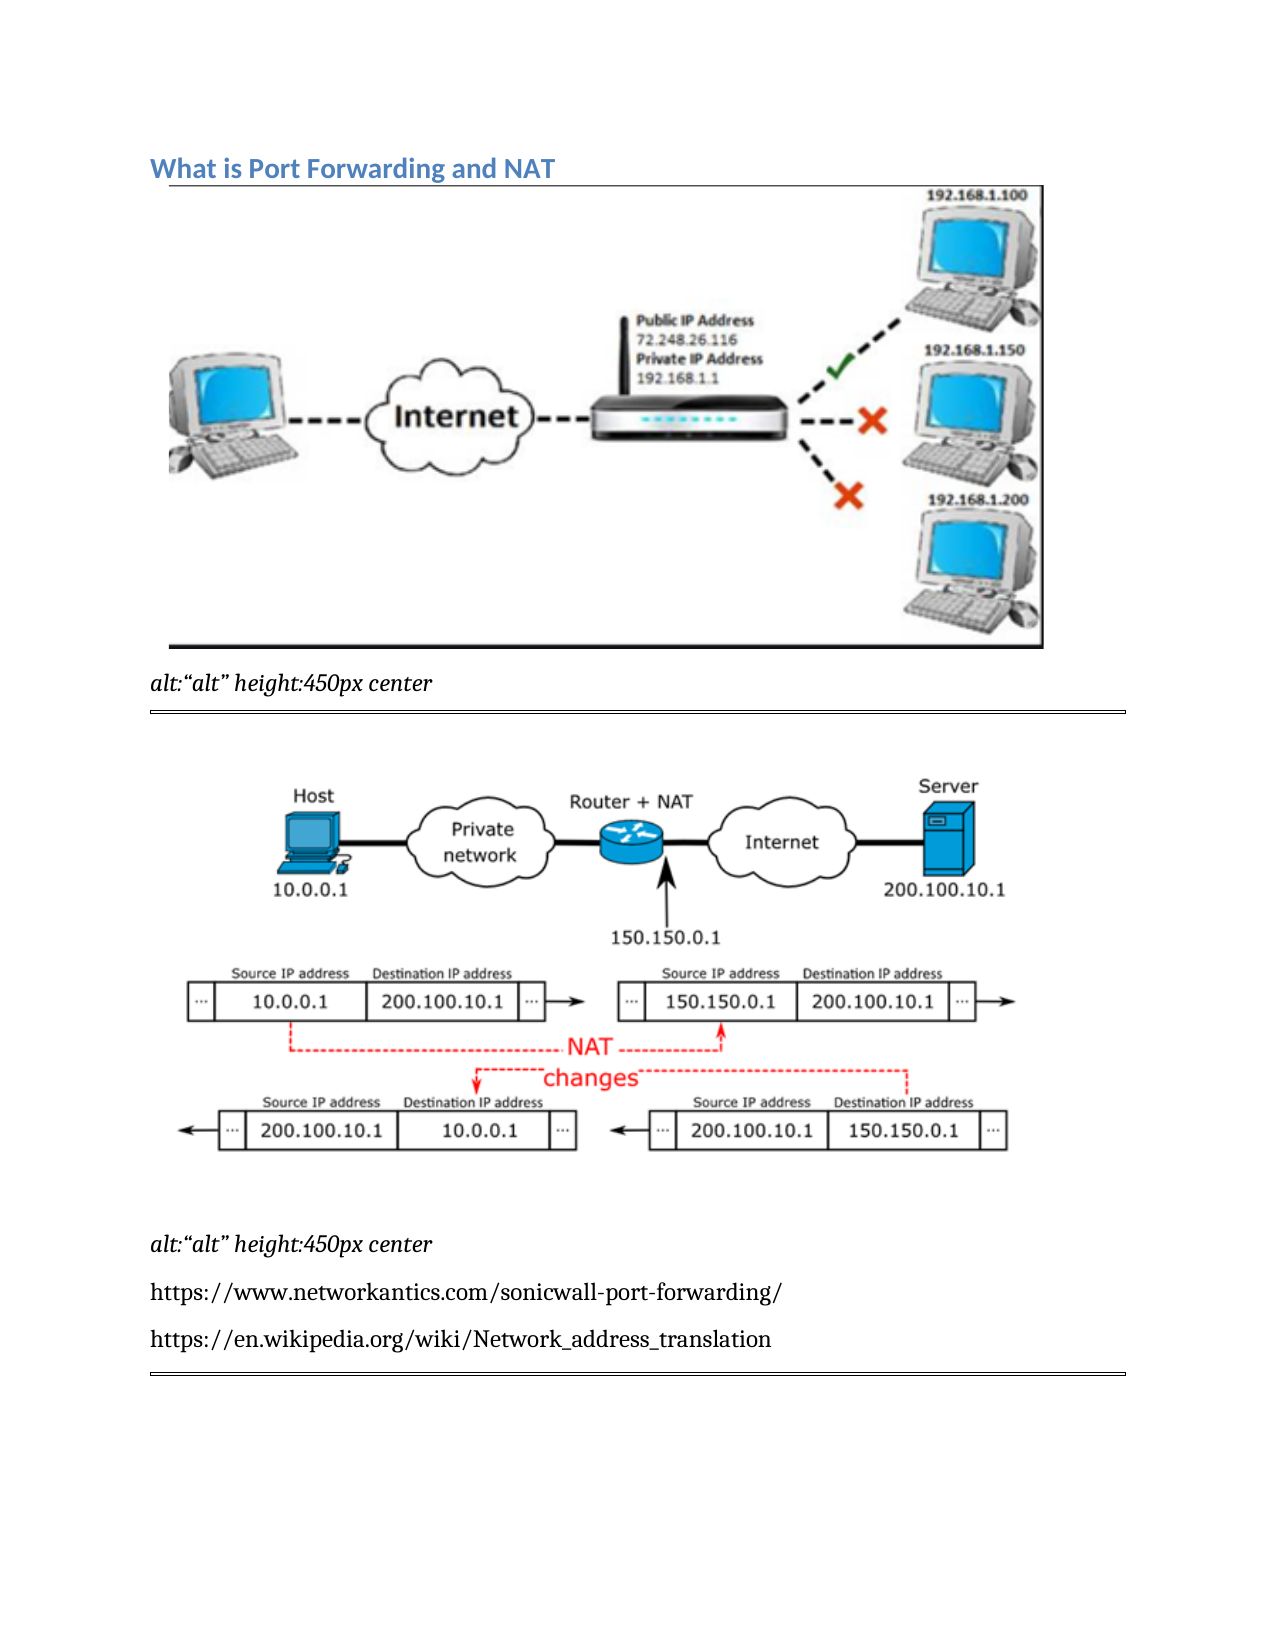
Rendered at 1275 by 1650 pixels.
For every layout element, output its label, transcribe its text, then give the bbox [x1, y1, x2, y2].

text https://www.networkantics.com/sonicwall-port-forwarding/ [150, 1278, 1125, 1306]
picture [168, 759, 1044, 1210]
picture [168, 185, 1044, 649]
subtitle What is Port Forwarding and NAT [150, 150, 1125, 186]
text alt:“alt” height:450px center [150, 1230, 1125, 1259]
text https://en.wikipedia.org/wiki/Network_address_translation [150, 1325, 1125, 1354]
text alt:“alt” height:450px center [150, 669, 1125, 698]
